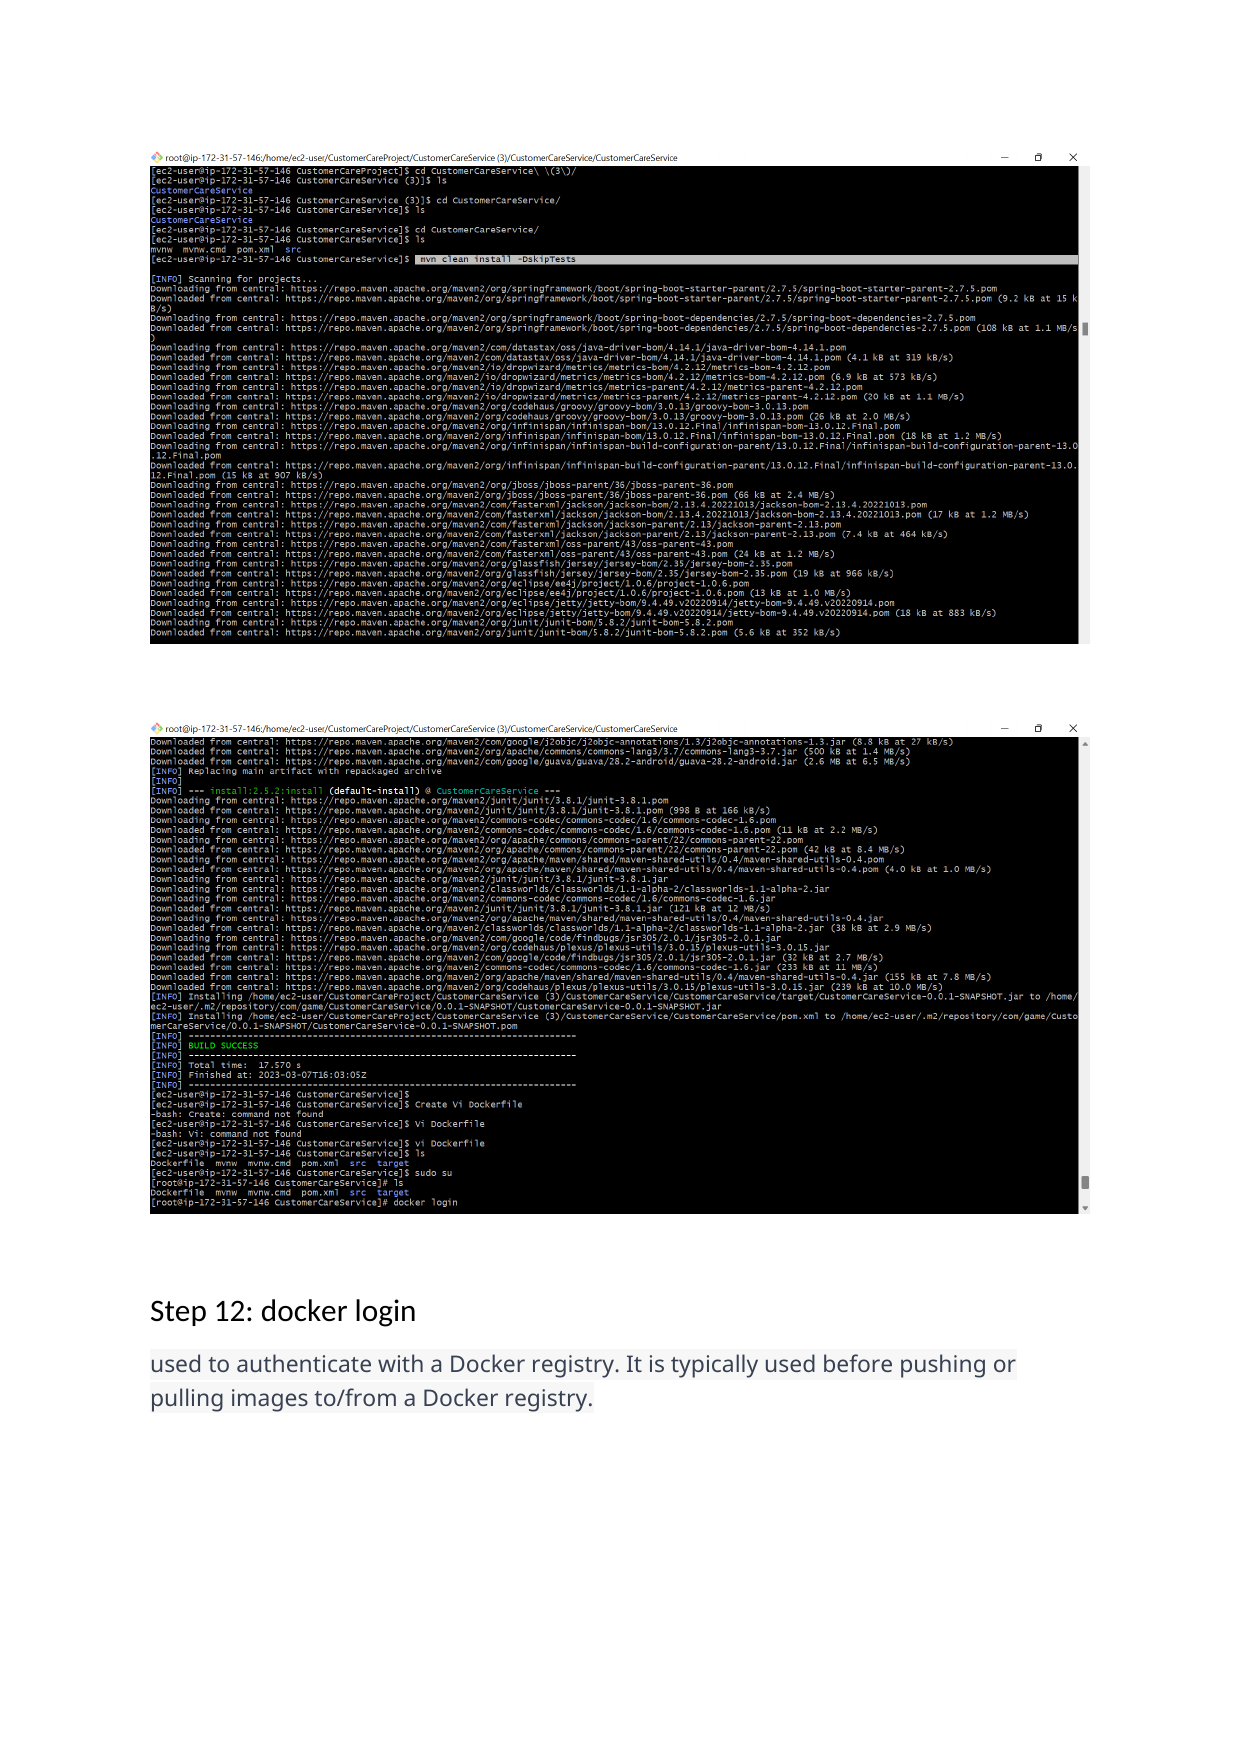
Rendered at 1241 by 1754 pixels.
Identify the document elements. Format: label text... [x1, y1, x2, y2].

picture [150, 150, 1091, 644]
text Step 12: docker login [150, 1291, 1090, 1329]
picture [150, 720, 1091, 1214]
text used to authenticate with a Docker registry. It is typically used before pushing or pulling images to/from a Docker registry. [150, 1348, 1090, 1413]
